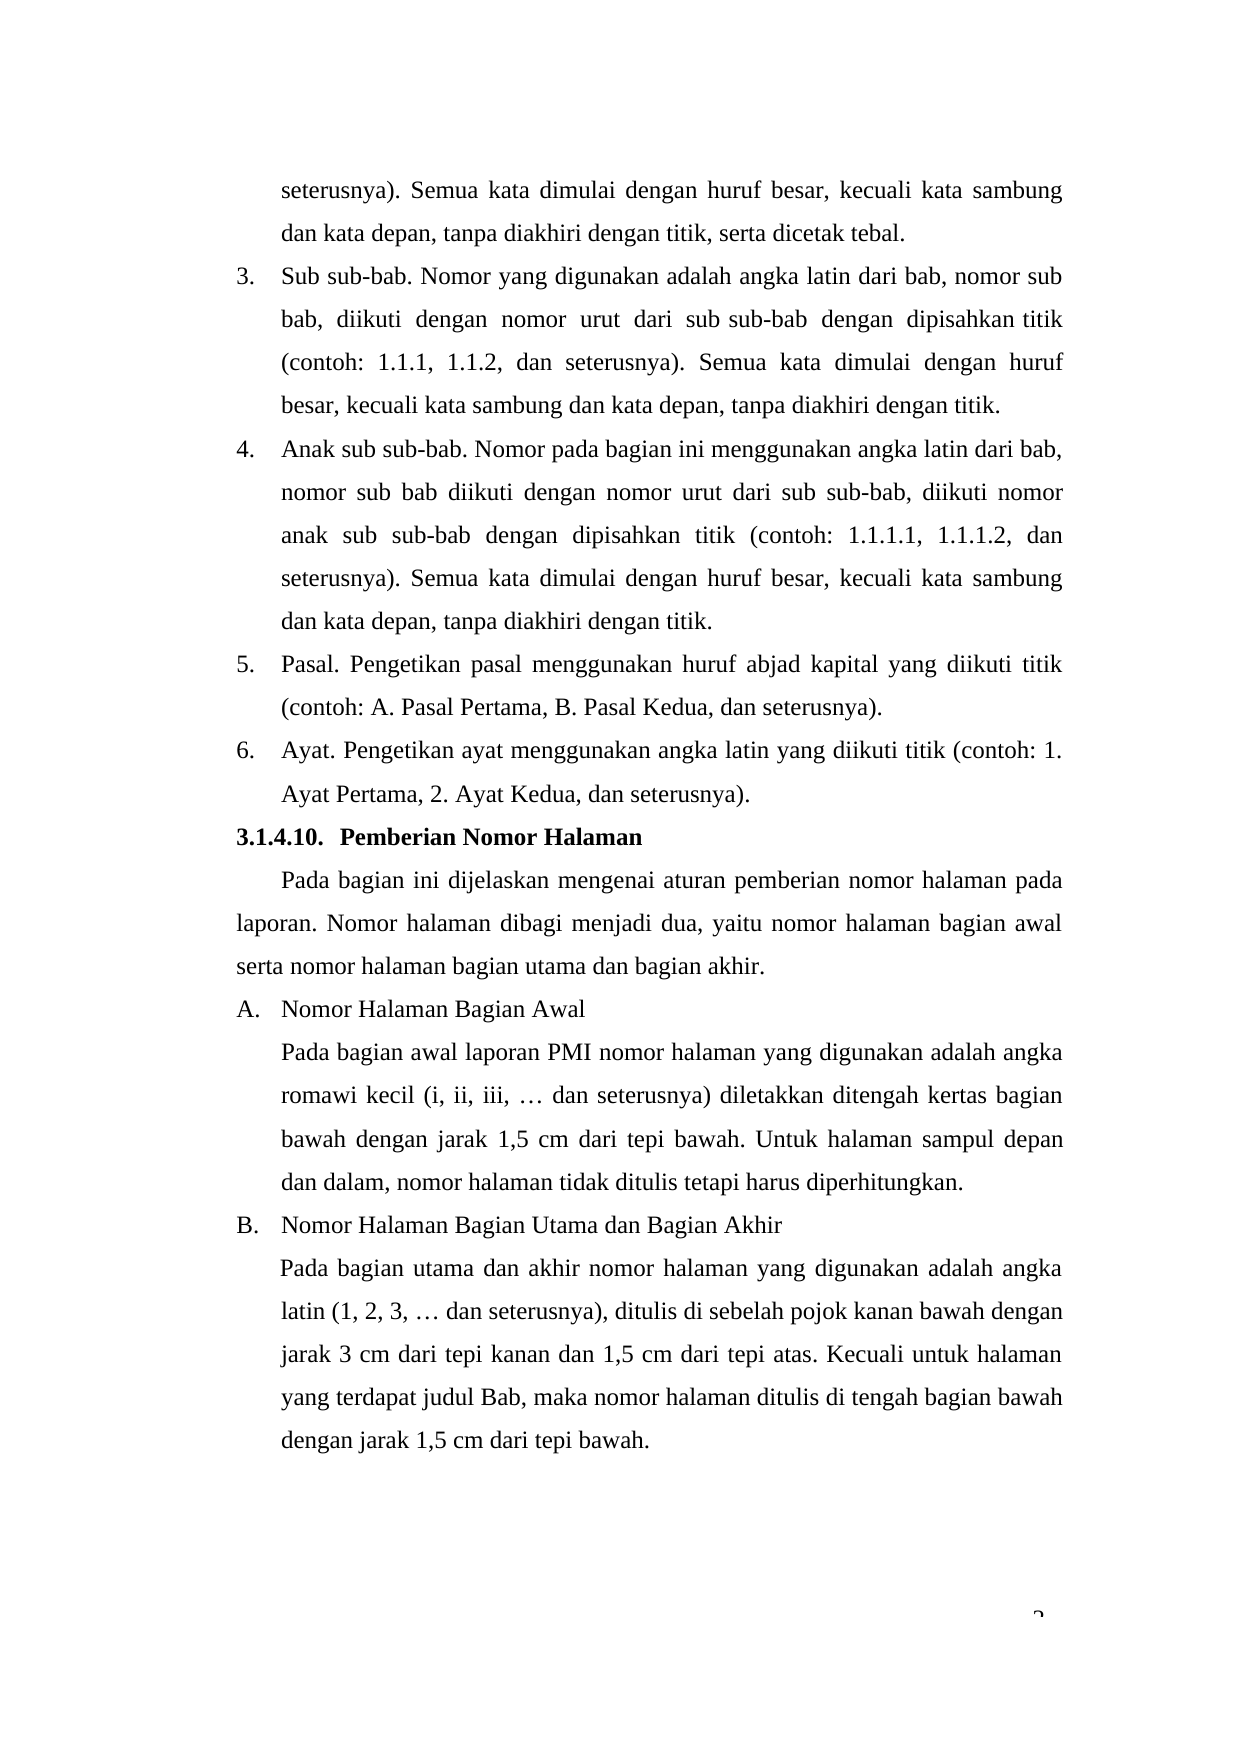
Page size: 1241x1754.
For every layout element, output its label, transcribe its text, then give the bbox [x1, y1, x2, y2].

text Pada bagian utama dan akhir nomor halaman yang digunakan adalah angka latin (1, 2, 3, … dan seterusnya), ditulis di sebelah pojok kanan bawah dengan jarak 3 cm dari tepi kanan dan 1,5 cm dari tepi atas. Kecuali untuk halaman yang terdapat judul Bab, maka nomor halaman ditulis di tengah bagian bawah dengan jarak 1,5 cm dari tepi bawah. [279, 1253, 1063, 1454]
list Sub sub-bab. Nomor yang digunakan adalah angka latin dari bab, nomor sub bab, diikuti dengan nomor urut dari sub sub-bab dengan dipisahkan titik (contoh: 1.1.1, 1.1.2, dan seterusnya). Semua kata dimulai dengan huruf besar, kecuali kata sambung dan kata depan, tanpa diakhiri dengan titik. [236, 261, 1063, 419]
list Nomor Halaman Bagian Utama dan Bagian Akhir [236, 1210, 1128, 1239]
text Pada bagian awal laporan PMI nomor halaman yang digunakan adalah angka romawi kecil (i, ii, iii, … dan seterusnya) diletakkan ditengah kertas bagian bawah dengan jarak 1,5 cm dari tepi bawah. Untuk halaman sampul depan dan dalam, nomor halaman tidak ditulis tetapi harus diperhitungkan. [281, 1037, 1063, 1196]
text seterusnya). Semua kata dimulai dengan huruf besar, kecuali kata sambung dan kata depan, tanpa diakhiri dengan titik, serta dicetak tebal. [281, 175, 1063, 247]
text Pada bagian ini dijelaskan mengenai aturan pemberian nomor halaman pada laporan. Nomor halaman dibagi menjadi dua, yaitu nomor halaman bagian awal serta nomor halaman bagian utama dan bagian akhir. [236, 865, 1063, 980]
list Anak sub sub-bab. Nomor pada bagian ini menggunakan angka latin dari bab, nomor sub bab diikuti dengan nomor urut dari sub sub-bab, diikuti nomor anak sub sub-bab dengan dipisahkan titik (contoh: 1.1.1.1, 1.1.1.2, dan seterusnya). Semua kata dimulai dengan huruf besar, kecuali kata sambung dan kata depan, tanpa diakhiri dengan titik. [236, 434, 1063, 635]
list Ayat. Pengetikan ayat menggunakan angka latin yang diikuti titik (contoh: 1. Ayat Pertama, 2. Ayat Kedua, dan seterusnya). [236, 736, 1063, 807]
subtitle Pemberian Nomor Halaman [236, 822, 1128, 851]
list Nomor Halaman Bagian Awal [236, 994, 1128, 1023]
list Pasal. Pengetikan pasal menggunakan huruf abjad kapital yang diikuti titik (contoh: A. Pasal Pertama, B. Pasal Kedua, dan seterusnya). [236, 649, 1063, 721]
